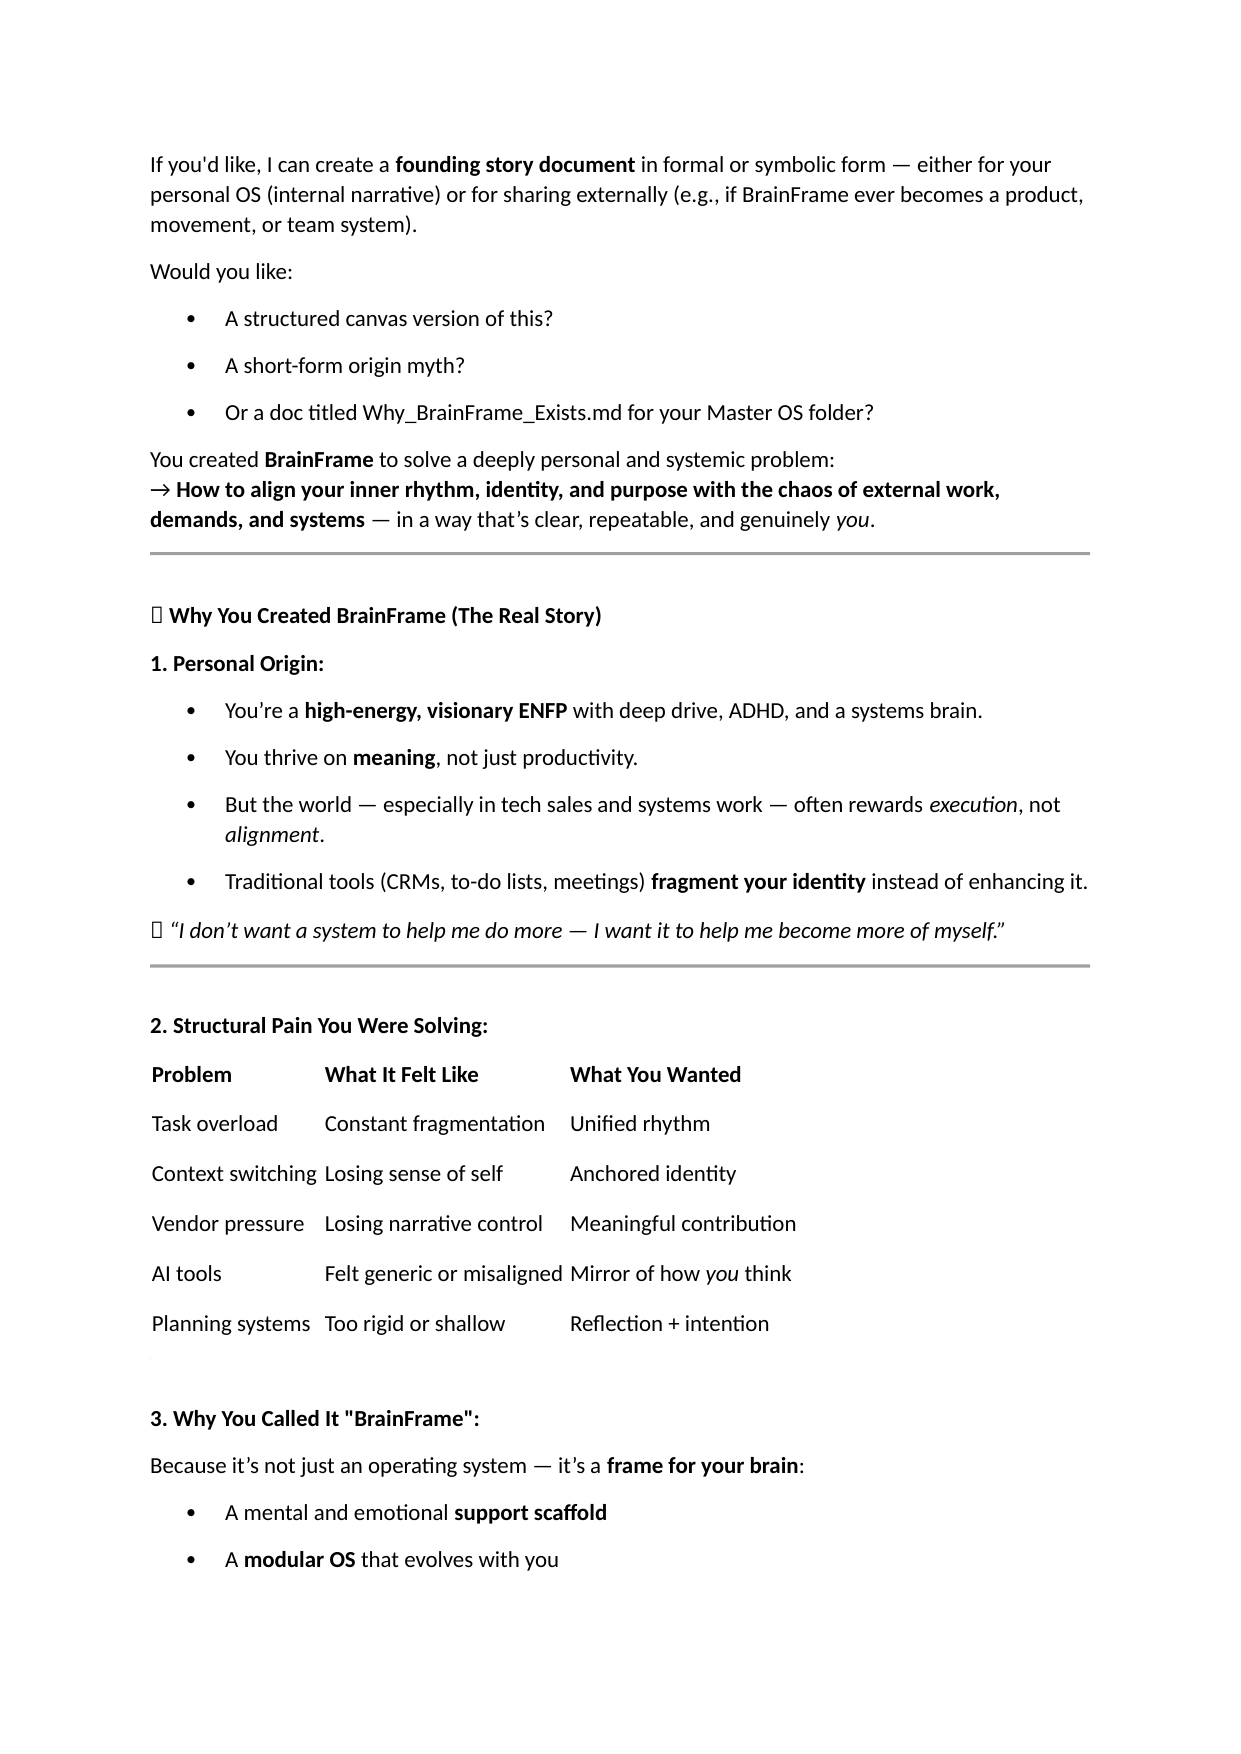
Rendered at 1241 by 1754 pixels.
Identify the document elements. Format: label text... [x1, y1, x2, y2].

table_header Problem [150, 1058, 323, 1108]
table_cell Felt generic or misaligned [323, 1258, 568, 1308]
list But the world — especially in tech sales and systems work — often rewards execution, not alignment. [187, 790, 1090, 848]
text Would you like: [150, 257, 1090, 285]
text 🧠 Why You Created BrainFrame (The Real Story) [150, 599, 1090, 630]
list A structured canvas version of this? [187, 304, 1090, 332]
list A mental and emotional support scaffold [187, 1498, 1090, 1526]
text If you'd like, I can create a founding story document in formal or symbolic form — either for your personal OS (internal narrative) or for sharing externally (e.g., if BrainFrame ever becomes a product, movement, or team system). [150, 150, 1090, 238]
table_header What It Felt Like [323, 1058, 568, 1108]
text 2. Structural Pain You Were Solving: [150, 1011, 1090, 1039]
text 1. Personal Origin: [150, 649, 1090, 677]
table_cell Reflection + intention [568, 1308, 803, 1357]
table_cell Meaningful contribution [568, 1208, 803, 1258]
table_cell Unified rhythm [568, 1108, 803, 1158]
table_cell AI tools [150, 1258, 323, 1308]
text Because it’s not just an operating system — it’s a frame for your brain: [150, 1451, 1090, 1479]
text 3. Why You Called It "BrainFrame": [150, 1404, 1090, 1432]
list You thrive on meaning, not just productivity. [187, 743, 1090, 771]
table_cell Losing sense of self [323, 1158, 568, 1208]
list A modular OS that evolves with you [187, 1545, 1090, 1573]
list Traditional tools (CRMs, to-do lists, meetings) fragment your identity instead of enhancing it. [187, 867, 1090, 895]
text 💬 “I don’t want a system to help me do more — I want it to help me become more of myself.” [150, 914, 1090, 945]
table_header What You Wanted [568, 1058, 803, 1108]
table_cell Planning systems [150, 1308, 323, 1357]
list A short-form origin myth? [187, 351, 1090, 379]
table_cell Task overload [150, 1108, 323, 1158]
table_cell Mirror of how you think [568, 1258, 803, 1308]
table_cell Too rigid or shallow [323, 1308, 568, 1357]
text You created BrainFrame to solve a deeply personal and systemic problem: → How to align your inner rhythm, identity, and purpose with the chaos of external work, demands, and systems — in a way that’s clear, repeatable, and genuinely you. [150, 445, 1090, 533]
list Or a doc titled Why_BrainFrame_Exists.md for your Master OS folder? [187, 398, 1090, 426]
list You’re a high-energy, visionary ENFP with deep drive, ADHD, and a systems brain. [187, 696, 1090, 724]
table_cell Vendor pressure [150, 1208, 323, 1258]
table_cell Losing narrative control [323, 1208, 568, 1258]
table_cell Anchored identity [568, 1158, 803, 1208]
table_cell Constant fragmentation [323, 1108, 568, 1158]
table_cell Context switching [150, 1158, 323, 1208]
